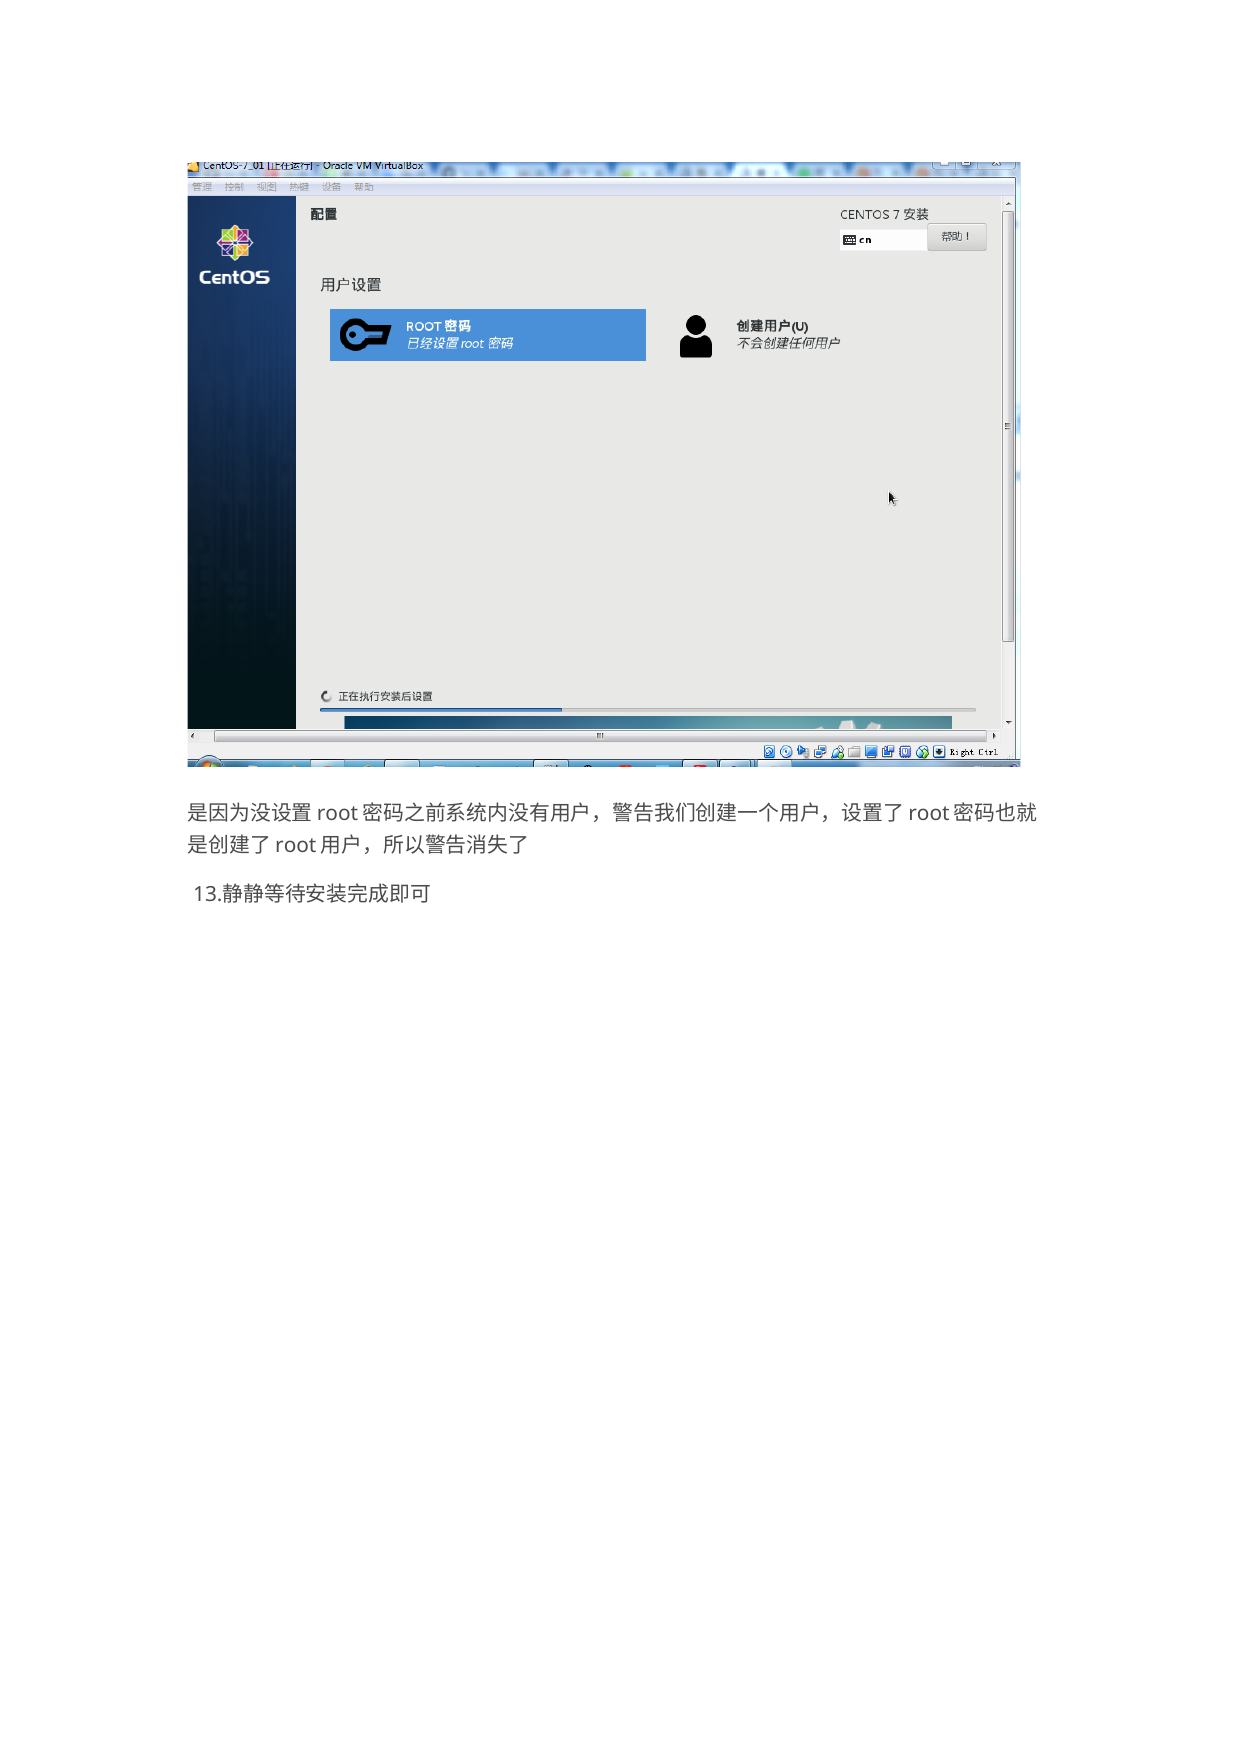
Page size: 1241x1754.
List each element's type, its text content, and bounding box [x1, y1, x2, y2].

text 是因为没设置root密码之前系统内没有用户，警告我们创建一个用户，设置了root密码也就是创建了root用户，所以警告消失了 [187, 795, 1053, 860]
picture [187, 162, 1021, 767]
text 13.静静等待安装完成即可 [187, 876, 1053, 908]
